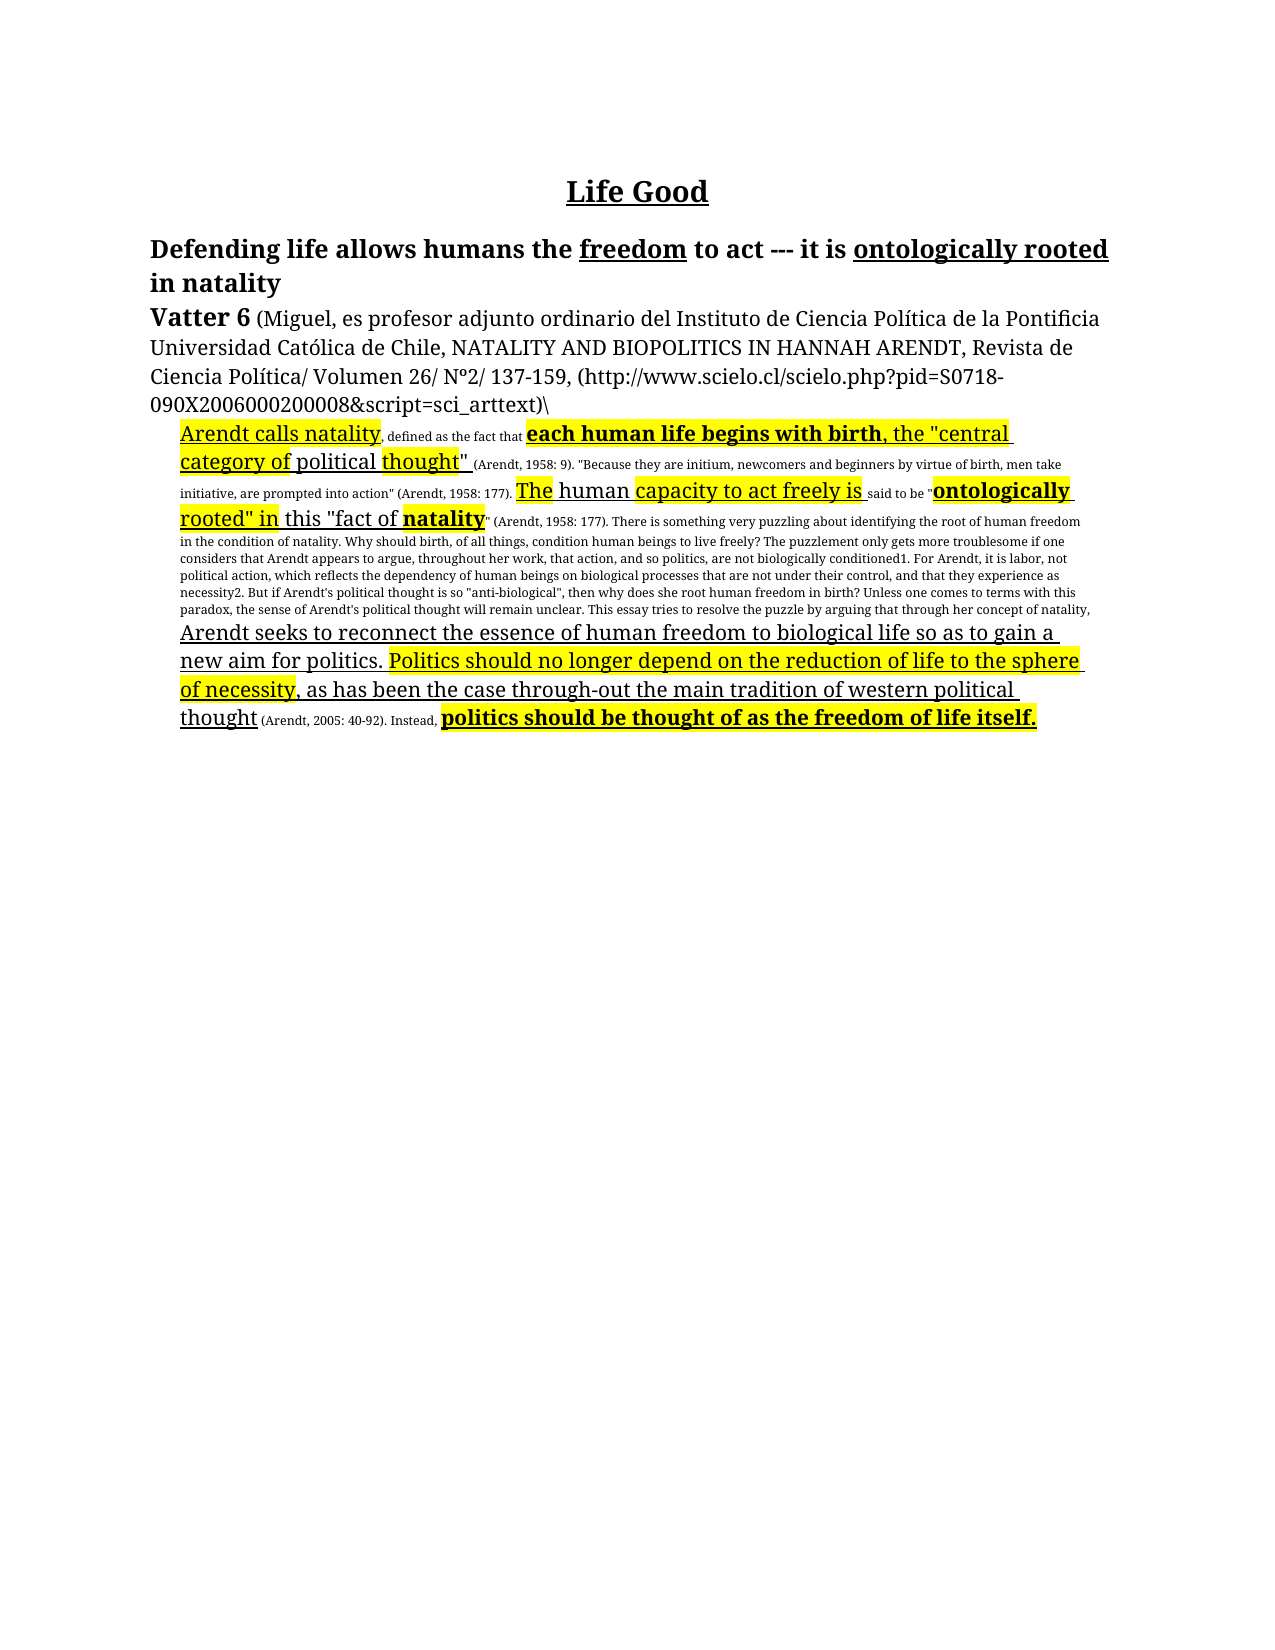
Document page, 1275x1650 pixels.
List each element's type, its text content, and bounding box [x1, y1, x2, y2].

text Vatter 6 (Miguel, es profesor adjunto ordinario del Instituto de Ciencia Política de la Pontificia Universidad Católica de Chile, NATALITY AND BIOPOLITICS IN HANNAH ARENDT, Revista de Ciencia Política/ Volumen 26/ Nº2/ 137-159, (http://www.scielo.cl/scielo.php?pid=S0718-090X2006000200008&script=sci_arttext)\ [150, 299, 1125, 419]
subtitle Defending life allows humans the freedom to act --- it is ontologically rooted in natality [150, 231, 1125, 299]
subtitle Life Good [150, 171, 1125, 211]
text Arendt calls natality, defined as the fact that each human life begins with birth, the "central category of political thought" (Arendt, 1958: 9). "Because they are initium, newcomers and beginners by virtue of birth, men take initiative, are prompted into action" (Arendt, 1958: 177). The human capacity to act freely is said to be "ontologically rooted" in this "fact of natality" (Arendt, 1958: 177). There is something very puzzling about identifying the root of human freedom in the condition of natality. Why should birth, of all things, condition human beings to live freely? The puzzlement only gets more troublesome if one considers that Arendt appears to argue, throughout her work, that action, and so politics, are not biologically conditioned1. For Arendt, it is labor, not political action, which reflects the dependency of human beings on biological processes that are not under their control, and that they experience as necessity2. But if Arendt's political thought is so "anti-biological", then why does she root human freedom in birth? Unless one comes to terms with this paradox, the sense of Arendt's political thought will remain unclear. This essay tries to resolve the puzzle by arguing that through her concept of natality, Arendt seeks to reconnect the essence of human freedom to biological life so as to gain a new aim for politics. Politics should no longer depend on the reduction of life to the sphere of necessity, as has been the case through-out the main tradition of western political thought (Arendt, 2005: 40-92). Instead, politics should be thought of as the freedom of life itself. [180, 419, 1095, 732]
